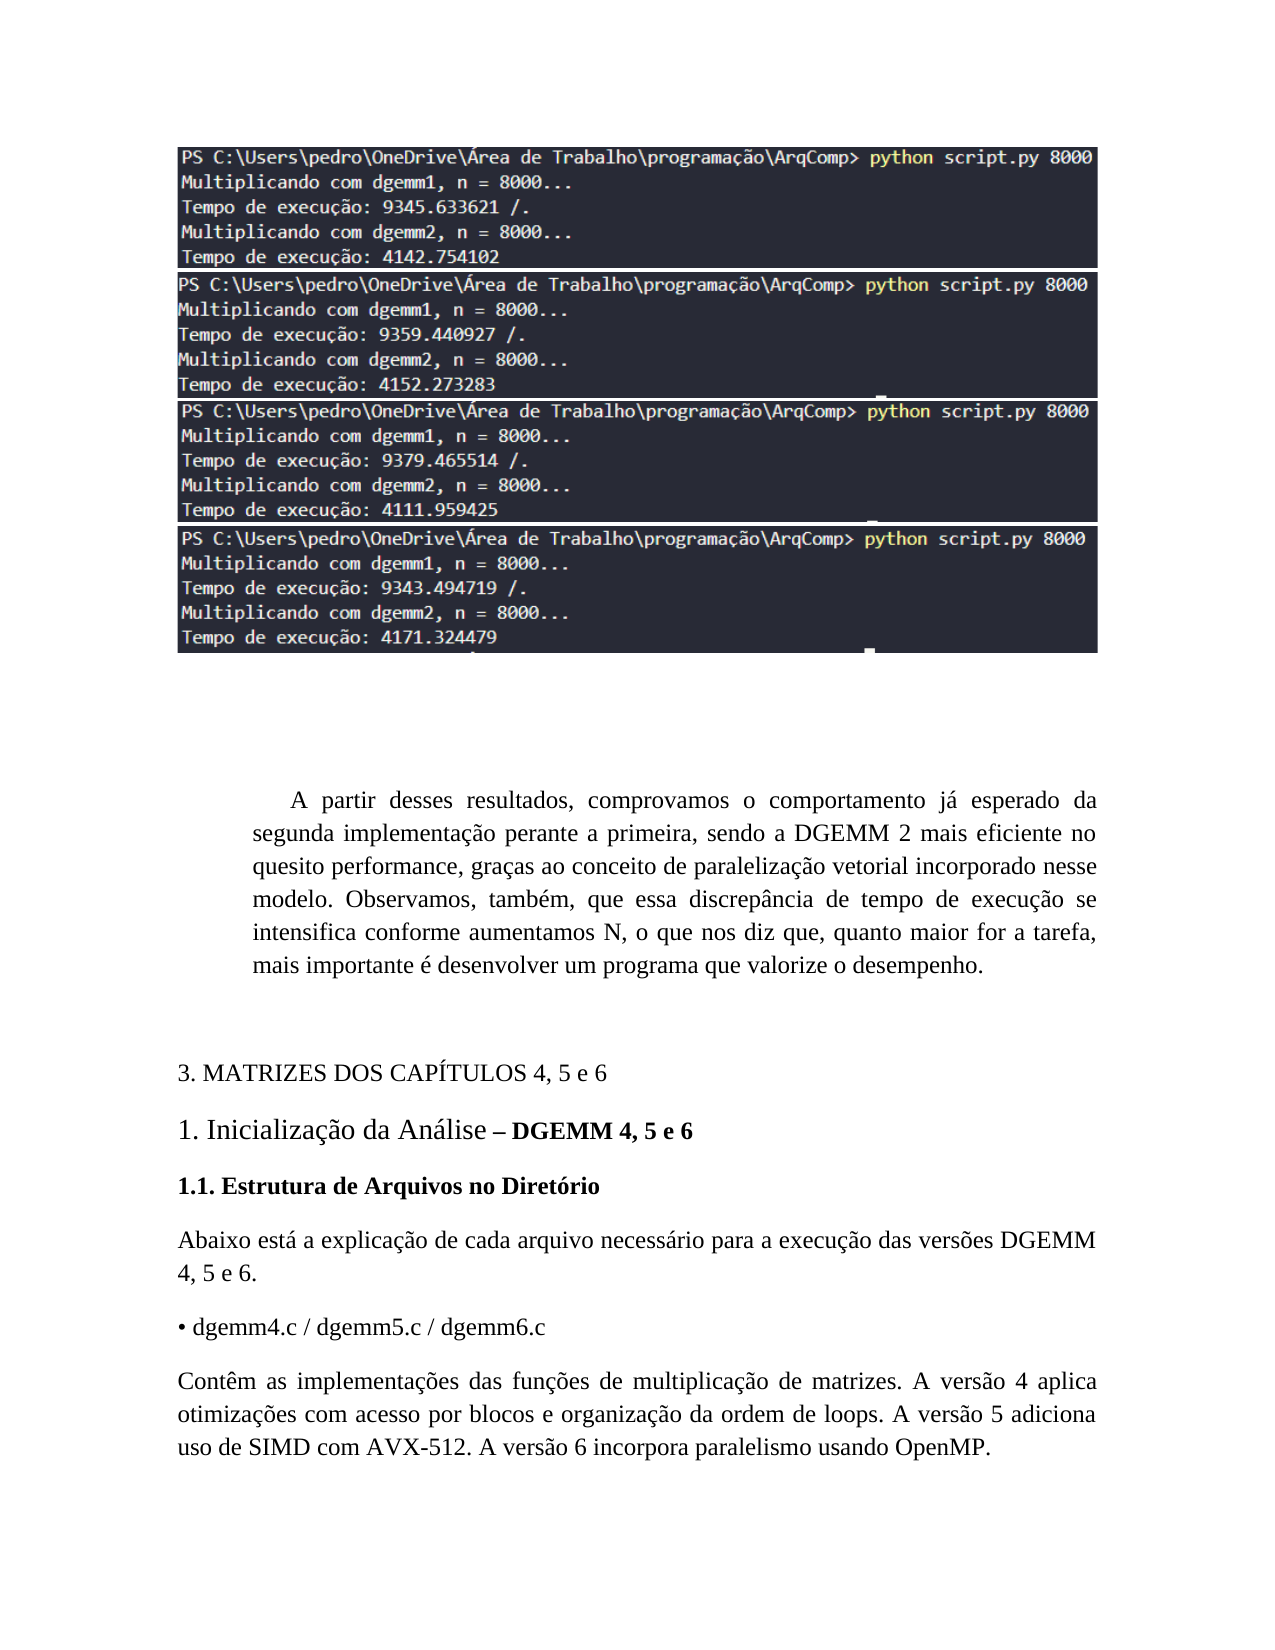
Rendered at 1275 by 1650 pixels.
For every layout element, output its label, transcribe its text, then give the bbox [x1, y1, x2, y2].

picture [177, 526, 1098, 653]
text 1.1. Estrutura de Arquivos no Diretório [177, 1171, 1098, 1200]
text A partir desses resultados, comprovamos o comportamento já esperado da segunda implementação perante a primeira, sendo a DGEMM 2 mais eficiente no quesito performance, graças ao conceito de paralelização vetorial incorporado nesse modelo. Observamos, também, que essa discrepância de tempo de execução se intensifica conforme aumentamos N, o que nos diz que, quanto maior for a tarefa, mais importante é desenvolver um programa que valorize o desempenho. [252, 785, 1098, 979]
picture [177, 147, 1098, 268]
text Abaixo está a explicação de cada arquivo necessário para a execução das versões DGEMM 4, 5 e 6. [177, 1225, 1098, 1287]
text 1. Inicialização da Análise – DGEMM 4, 5 e 6 [177, 1112, 1098, 1146]
picture [177, 401, 1098, 522]
text Contêm as implementações das funções de multiplicação de matrizes. A versão 4 aplica otimizações com acesso por blocos e organização da ordem de loops. A versão 5 adiciona uso de SIMD com AVX-512. A versão 6 incorpora paralelismo usando OpenMP. [177, 1366, 1098, 1461]
text 3. MATRIZES DOS CAPÍTULOS 4, 5 e 6 [177, 1058, 1098, 1087]
picture [177, 272, 1098, 398]
text • dgemm4.c / dgemm5.c / dgemm6.c [177, 1312, 1098, 1341]
